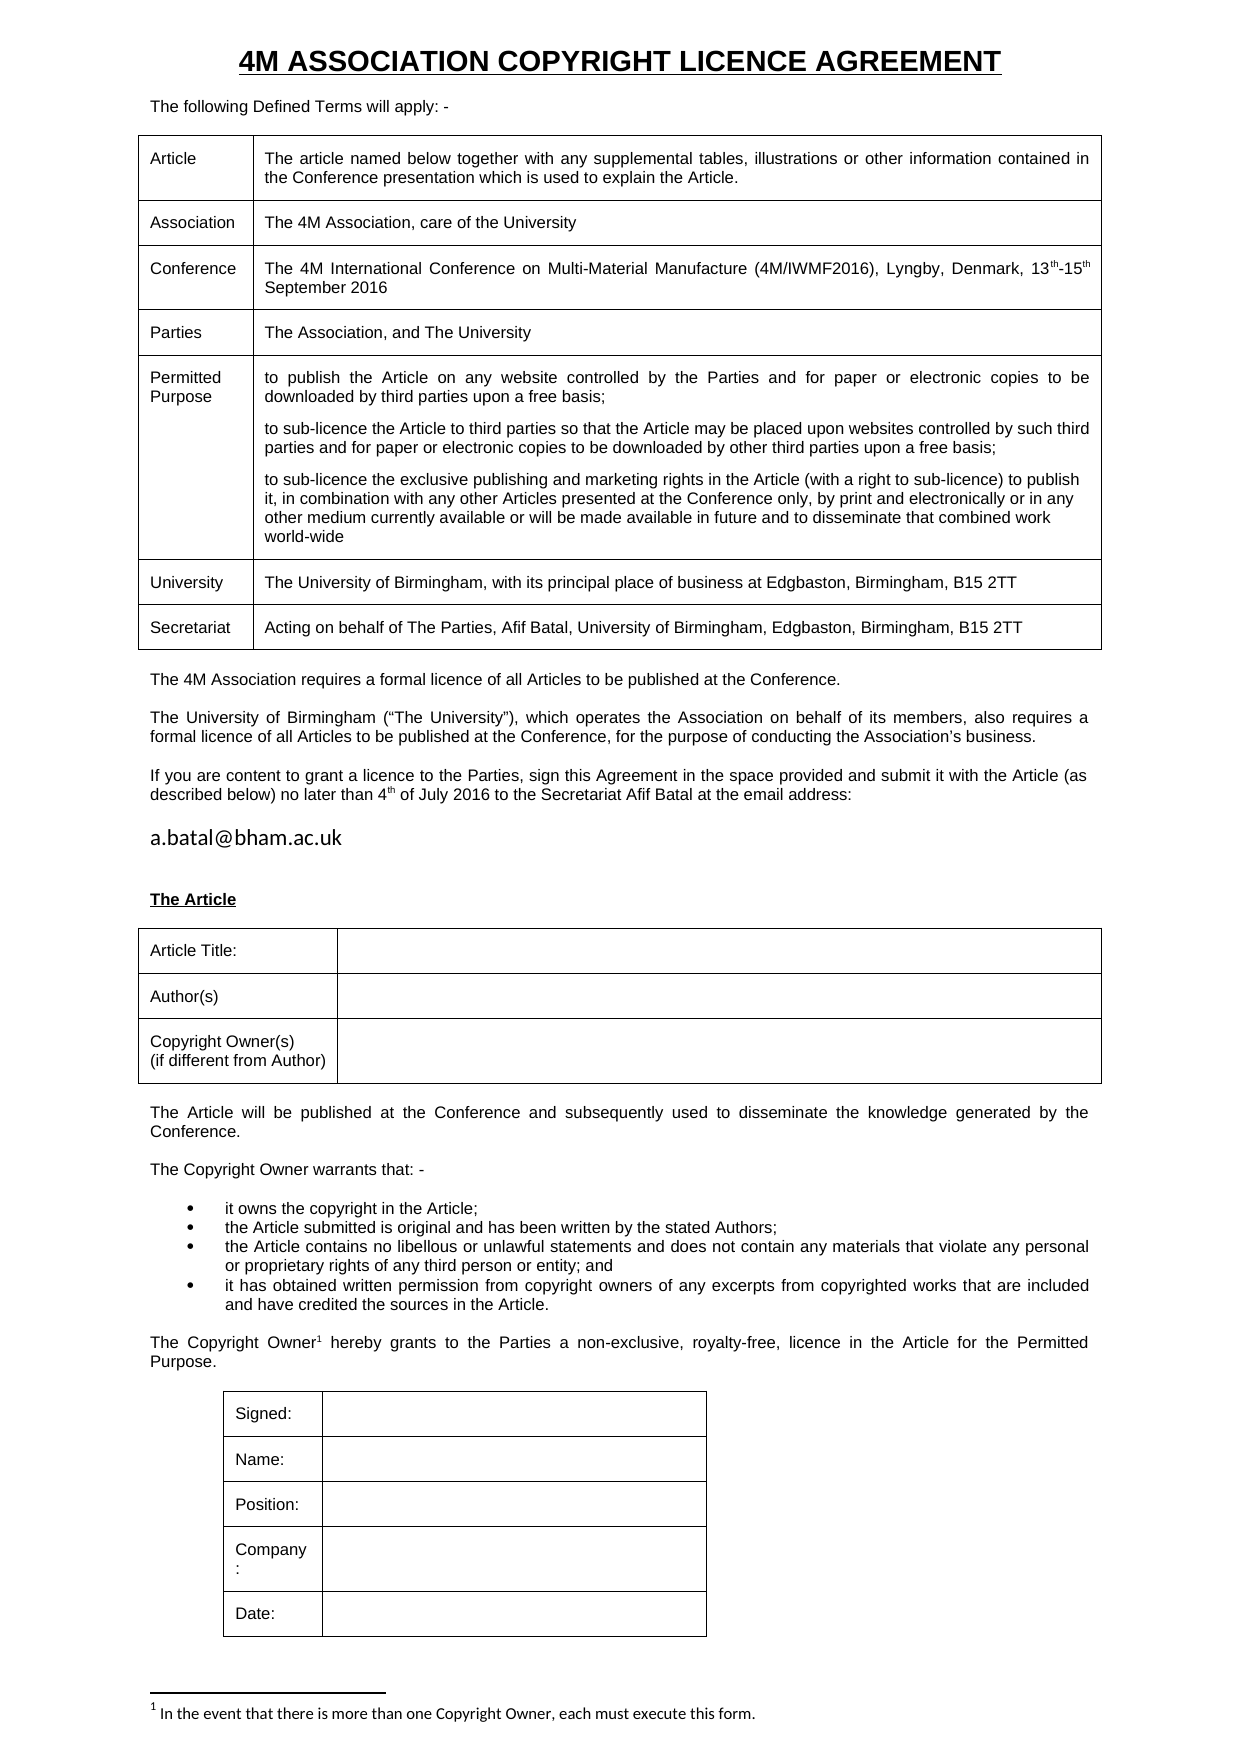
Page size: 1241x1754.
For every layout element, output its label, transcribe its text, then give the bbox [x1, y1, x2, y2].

table_header Signed: [224, 1392, 322, 1436]
list it has obtained written permission from copyright owners of any excerpts from copyrighted works that are included and have credited the sources in the Article. [187, 1275, 1090, 1314]
table_cell Acting on behalf of The Parties, Afif Batal, University of Birmingham, Edgbaston, Birmingham, B15 2TT [254, 605, 1101, 649]
table_cell Author(s) [139, 974, 337, 1018]
table_cell Name: [224, 1437, 322, 1481]
table_cell Association [139, 201, 253, 245]
text a.batal@bham.ac.uk [150, 823, 1090, 851]
table_cell Permitted Purpose [139, 356, 253, 559]
text The following Defined Terms will apply: - [150, 97, 1090, 116]
table_header [323, 1392, 706, 1436]
table_cell [338, 974, 1101, 1018]
table_cell [323, 1592, 706, 1636]
table_cell The 4M Association, care of the University [254, 201, 1101, 245]
table_cell to publish the Article on any website controlled by the Parties and for paper or electronic copies to be downloaded by third parties upon a free basis; to sub-licence the Article to third parties so that the Article may be placed upon websites controlled by such third parties and for paper or electronic copies to be downloaded by other third parties upon a free basis; to sub-licence the exclusive publishing and marketing rights in the Article (with a right to sub-licence) to publish it, in combination with any other Articles presented at the Conference only, by print and electronically or in any other medium currently available or will be made available in future and to disseminate that combined work world-wide [254, 356, 1101, 559]
table_cell University [139, 560, 253, 604]
table_cell Date: [224, 1592, 322, 1636]
table_cell The University of Birmingham, with its principal place of business at Edgbaston, Birmingham, B15 2TT [254, 560, 1101, 604]
list the Article submitted is original and has been written by the stated Authors; [187, 1218, 1090, 1237]
list the Article contains no libellous or unlawful statements and does not contain any materials that violate any personal or proprietary rights of any third person or entity; and [187, 1237, 1090, 1275]
table_cell Position: [224, 1482, 322, 1526]
table_header [338, 929, 1101, 973]
table_cell The Association, and The University [254, 310, 1101, 354]
text The Copyright Owner hereby grants to the Parties a non-exclusive, royalty-free, licence in the Article for the Permitted Purpose. [150, 1333, 1090, 1371]
table_cell Copyright Owner(s) (if different from Author) [139, 1019, 337, 1082]
table_cell Company: [224, 1527, 322, 1591]
text The Copyright Owner warrants that: - [150, 1160, 1090, 1179]
table_cell [338, 1019, 1101, 1082]
text 4M ASSOCIATION COPYRIGHT LICENCE AGREEMENT [150, 44, 1090, 78]
table_cell Parties [139, 310, 253, 354]
table_header Article Title: [139, 929, 337, 973]
table_header Article [139, 136, 253, 200]
table_header The article named below together with any supplemental tables, illustrations or other information contained in the Conference presentation which is used to explain the Article. [254, 136, 1101, 200]
table_cell [323, 1527, 706, 1591]
table_cell The 4M International Conference on Multi-Material Manufacture (4M/IWMF2016), Lyngby, Denmark, 13th-15th September 2016 [254, 246, 1101, 309]
table_cell Secretariat [139, 605, 253, 649]
text The Article [150, 889, 1090, 908]
table_cell [323, 1482, 706, 1526]
table_cell [323, 1437, 706, 1481]
table_cell Conference [139, 246, 253, 309]
text The Article will be published at the Conference and subsequently used to disseminate the knowledge generated by the Conference. [150, 1103, 1090, 1141]
list it owns the copyright in the Article; [187, 1198, 1090, 1218]
text The University of Birmingham (“The University”), which operates the Association on behalf of its members, also requires a formal licence of all Articles to be published at the Conference, for the purpose of conducting the Association’s business. [150, 708, 1090, 746]
text If you are content to grant a licence to the Parties, sign this Agreement in the space provided and submit it with the Article (as described below) no later than 4th of July 2016 to the Secretariat Afif Batal at the email address: [150, 765, 1090, 804]
text The 4M Association requires a formal licence of all Articles to be published at the Conference. [150, 669, 1090, 689]
